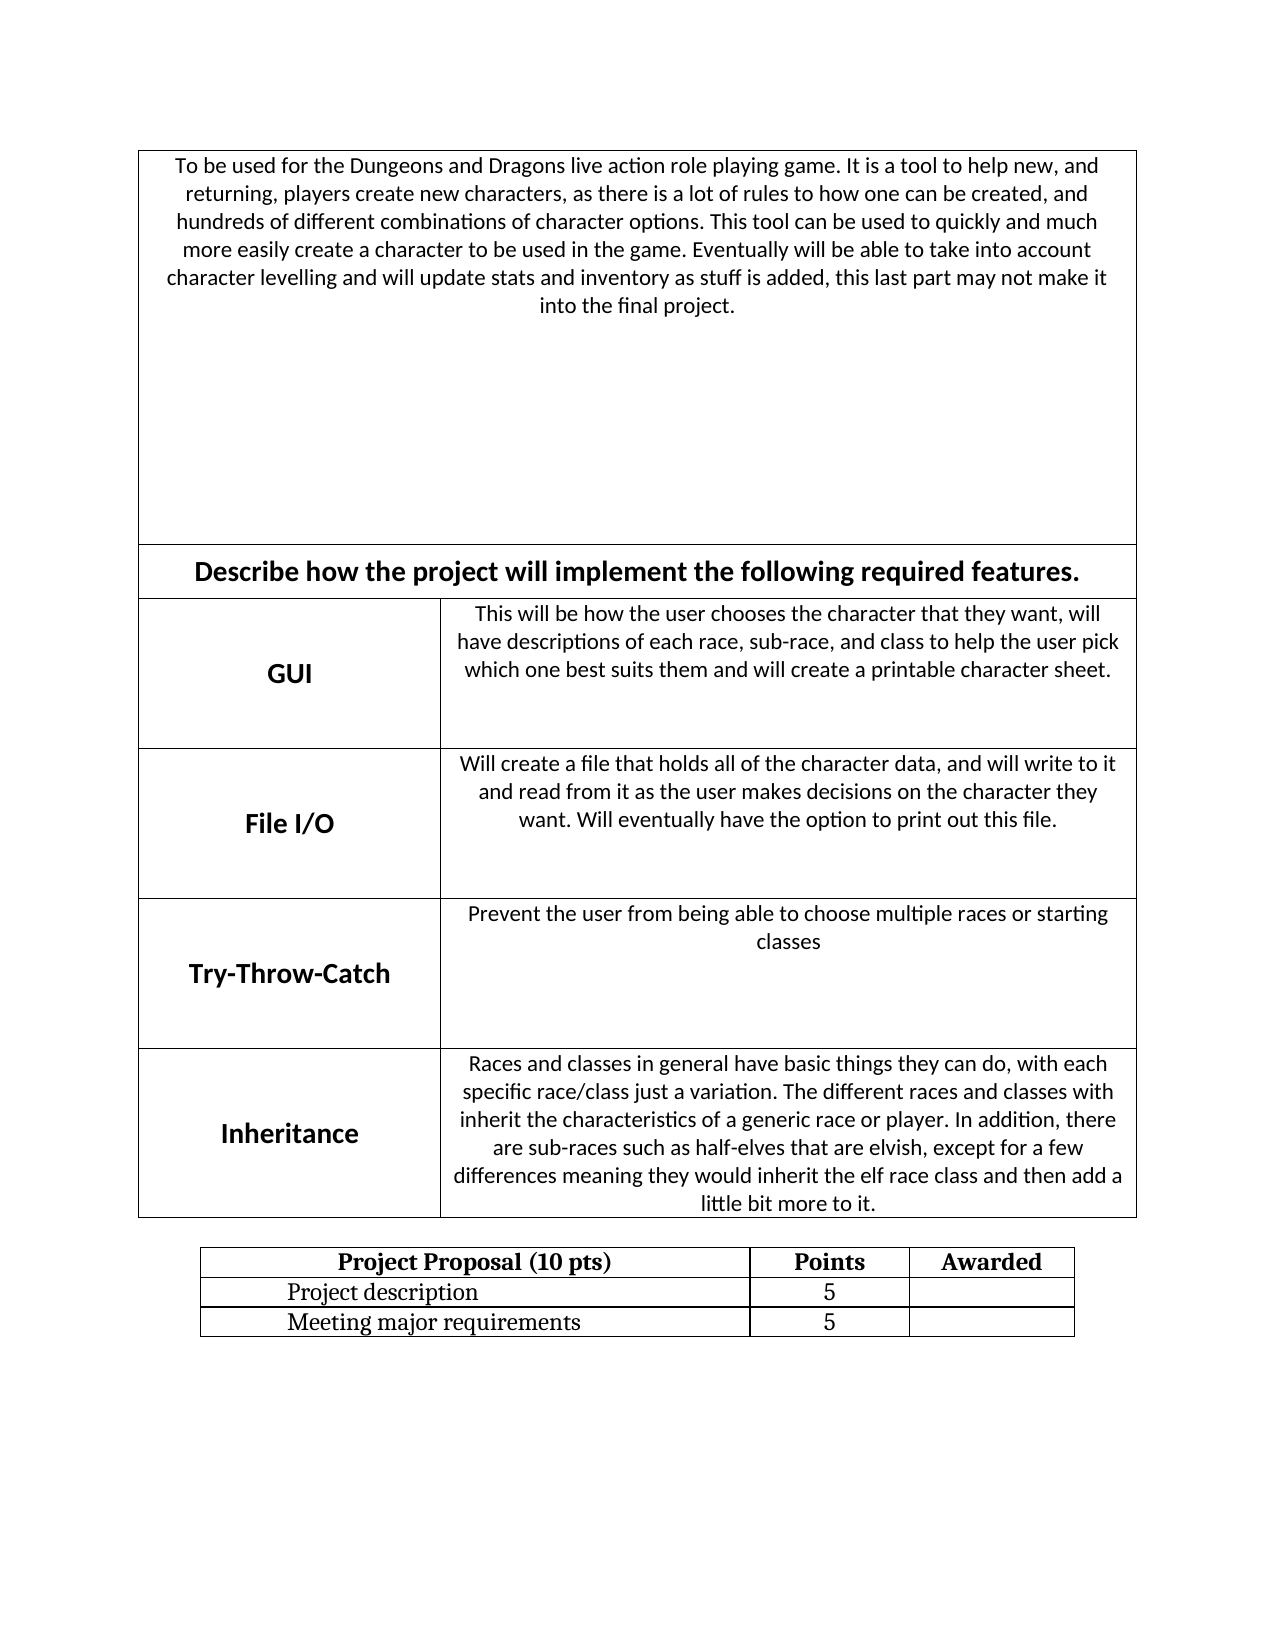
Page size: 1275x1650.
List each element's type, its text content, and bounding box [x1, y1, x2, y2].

table_cell Races and classes in general have basic things they can do, with each specific race/class just a variation. The different races and classes with inherit the characteristics of a generic race or player. In addition, there are sub-races such as half-elves that are elvish, except for a few differences meaning they would inherit the elf race class and then add a little bit more to it. [441, 1049, 1136, 1217]
table_header Project Proposal (10 pts) [201, 1248, 749, 1277]
table_cell 5 [751, 1308, 909, 1336]
table_header Points [751, 1248, 909, 1277]
table_cell Project description [201, 1278, 749, 1306]
table_cell This will be how the user chooses the character that they want, will have descriptions of each race, sub-race, and class to help the user pick which one best suits them and will create a printable character sheet. [441, 599, 1136, 748]
table_cell File I/O [139, 749, 440, 898]
table_cell Will create a file that holds all of the character data, and will write to it and read from it as the user makes decisions on the character they want. Will eventually have the option to print out this file. [441, 749, 1136, 898]
table_cell Meeting major requirements [201, 1308, 749, 1336]
table_cell Describe how the project will implement the following required features. [139, 545, 1136, 598]
table_cell Inheritance [139, 1049, 440, 1217]
table_cell GUI [139, 599, 440, 748]
table_cell To be used for the Dungeons and Dragons live action role playing game. It is a tool to help new, and returning, players create new characters, as there is a lot of rules to how one can be created, and hundreds of different combinations of character options. This tool can be used to quickly and much more easily create a character to be used in the game. Eventually will be able to take into account character levelling and will update stats and inventory as stuff is added, this last part may not make it into the final project. [139, 151, 1136, 544]
table_cell [910, 1308, 1074, 1336]
table_header Awarded [910, 1248, 1074, 1277]
table_cell Prevent the user from being able to choose multiple races or starting classes [441, 899, 1136, 1048]
table_cell [910, 1278, 1074, 1306]
table_cell Try-Throw-Catch [139, 899, 440, 1048]
table_cell 5 [751, 1278, 909, 1306]
